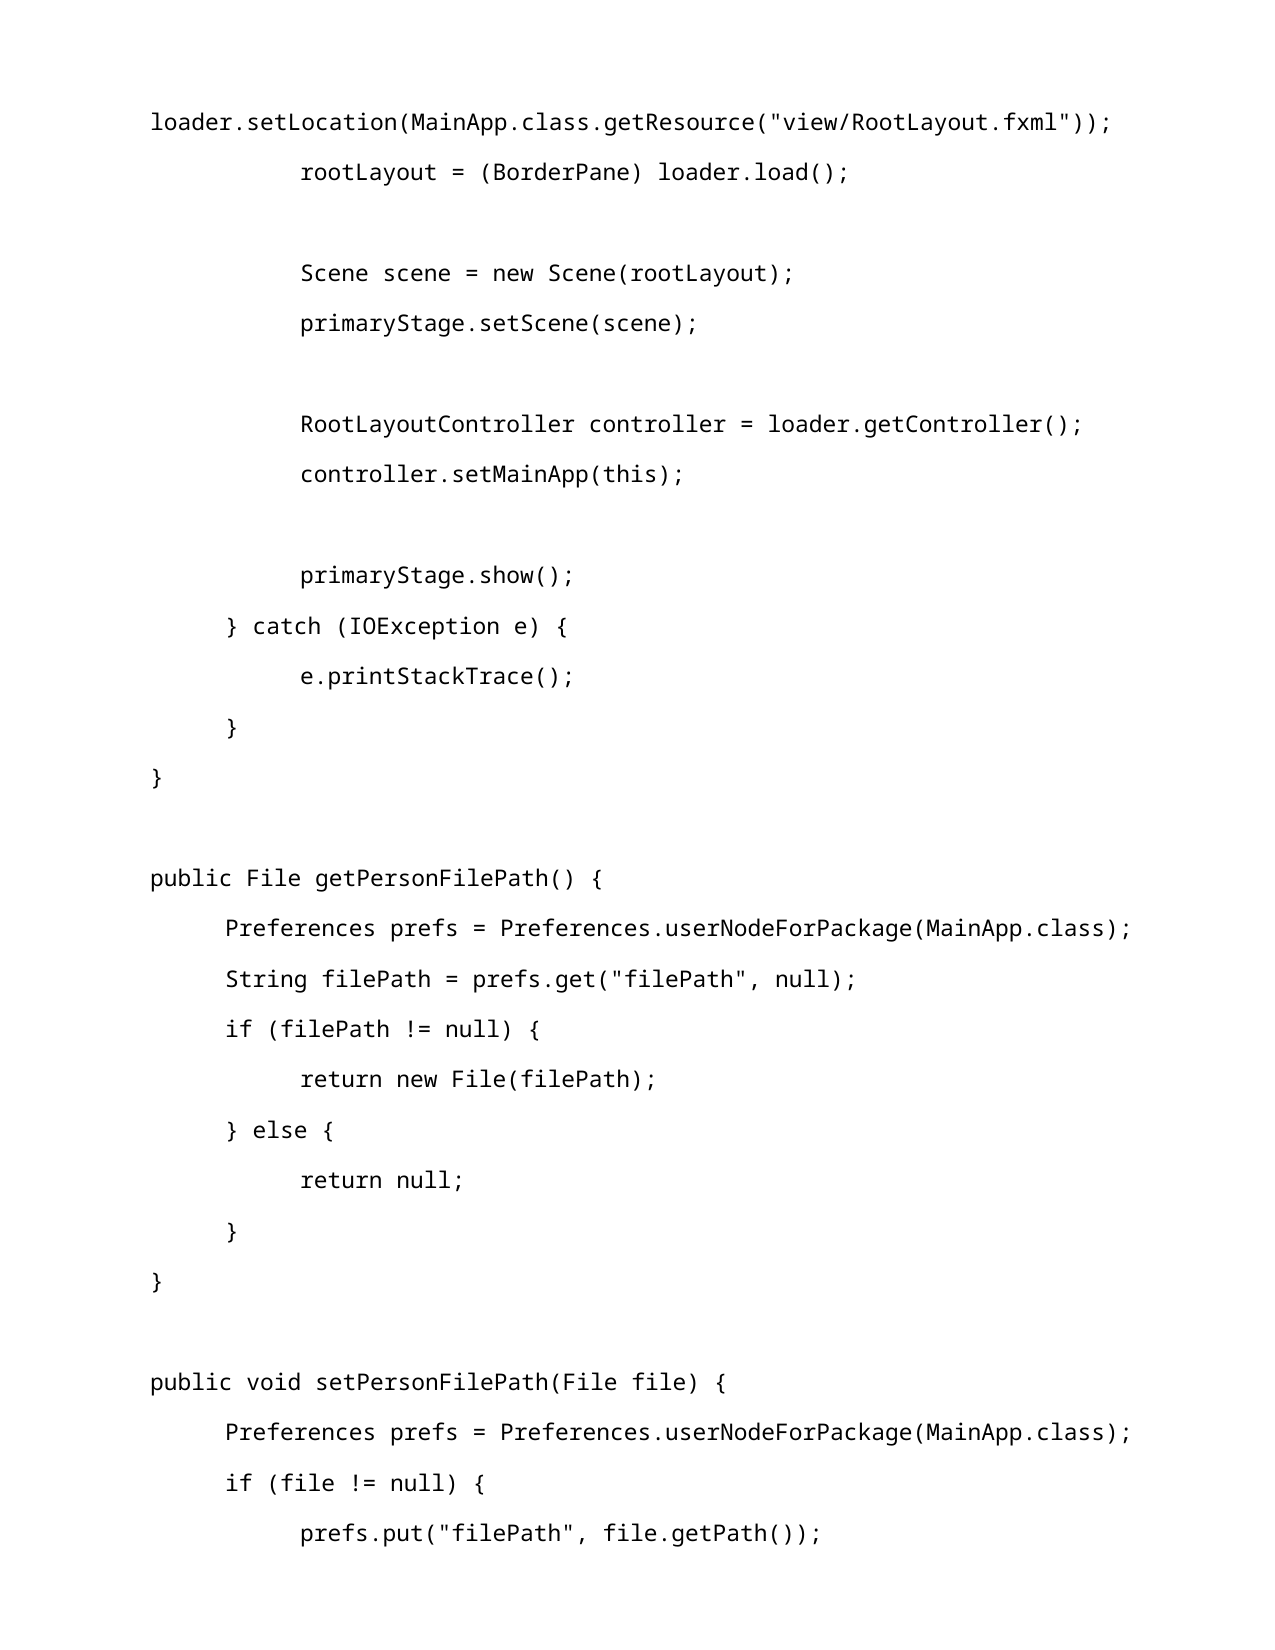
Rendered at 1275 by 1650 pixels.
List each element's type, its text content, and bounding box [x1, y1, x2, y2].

text primaryStage.show(); [75, 559, 1200, 591]
text RootLayoutController controller = loader.getController(); [75, 408, 1200, 439]
text Preferences prefs = Preferences.userNodeForPackage(MainApp.class); [75, 1416, 1200, 1448]
text e.printStackTrace(); [75, 660, 1200, 691]
text return new File(filePath); [75, 1063, 1200, 1095]
text Scene scene = new Scene(rootLayout); [75, 257, 1200, 288]
text String filePath = prefs.get("filePath", null); [75, 963, 1200, 994]
text public void setPersonFilePath(File file) { [75, 1366, 1200, 1397]
text } [75, 711, 1200, 742]
text loader.setLocation(MainApp.class.getResource("view/RootLayout.fxml")); [75, 75, 1200, 137]
text } [75, 1265, 1200, 1296]
text prefs.put("filePath", file.getPath()); [75, 1517, 1200, 1548]
text rootLayout = (BorderPane) loader.load(); [75, 156, 1200, 187]
text } [75, 1215, 1200, 1246]
text } catch (IOException e) { [75, 610, 1200, 641]
text } [75, 761, 1200, 792]
text if (filePath != null) { [75, 1013, 1200, 1044]
text primaryStage.setScene(scene); [75, 307, 1200, 338]
text controller.setMainApp(this); [75, 458, 1200, 490]
text return null; [75, 1164, 1200, 1196]
text Preferences prefs = Preferences.userNodeForPackage(MainApp.class); [75, 912, 1200, 943]
text public File getPersonFilePath() { [75, 862, 1200, 893]
text if (file != null) { [75, 1467, 1200, 1498]
text } else { [75, 1114, 1200, 1145]
